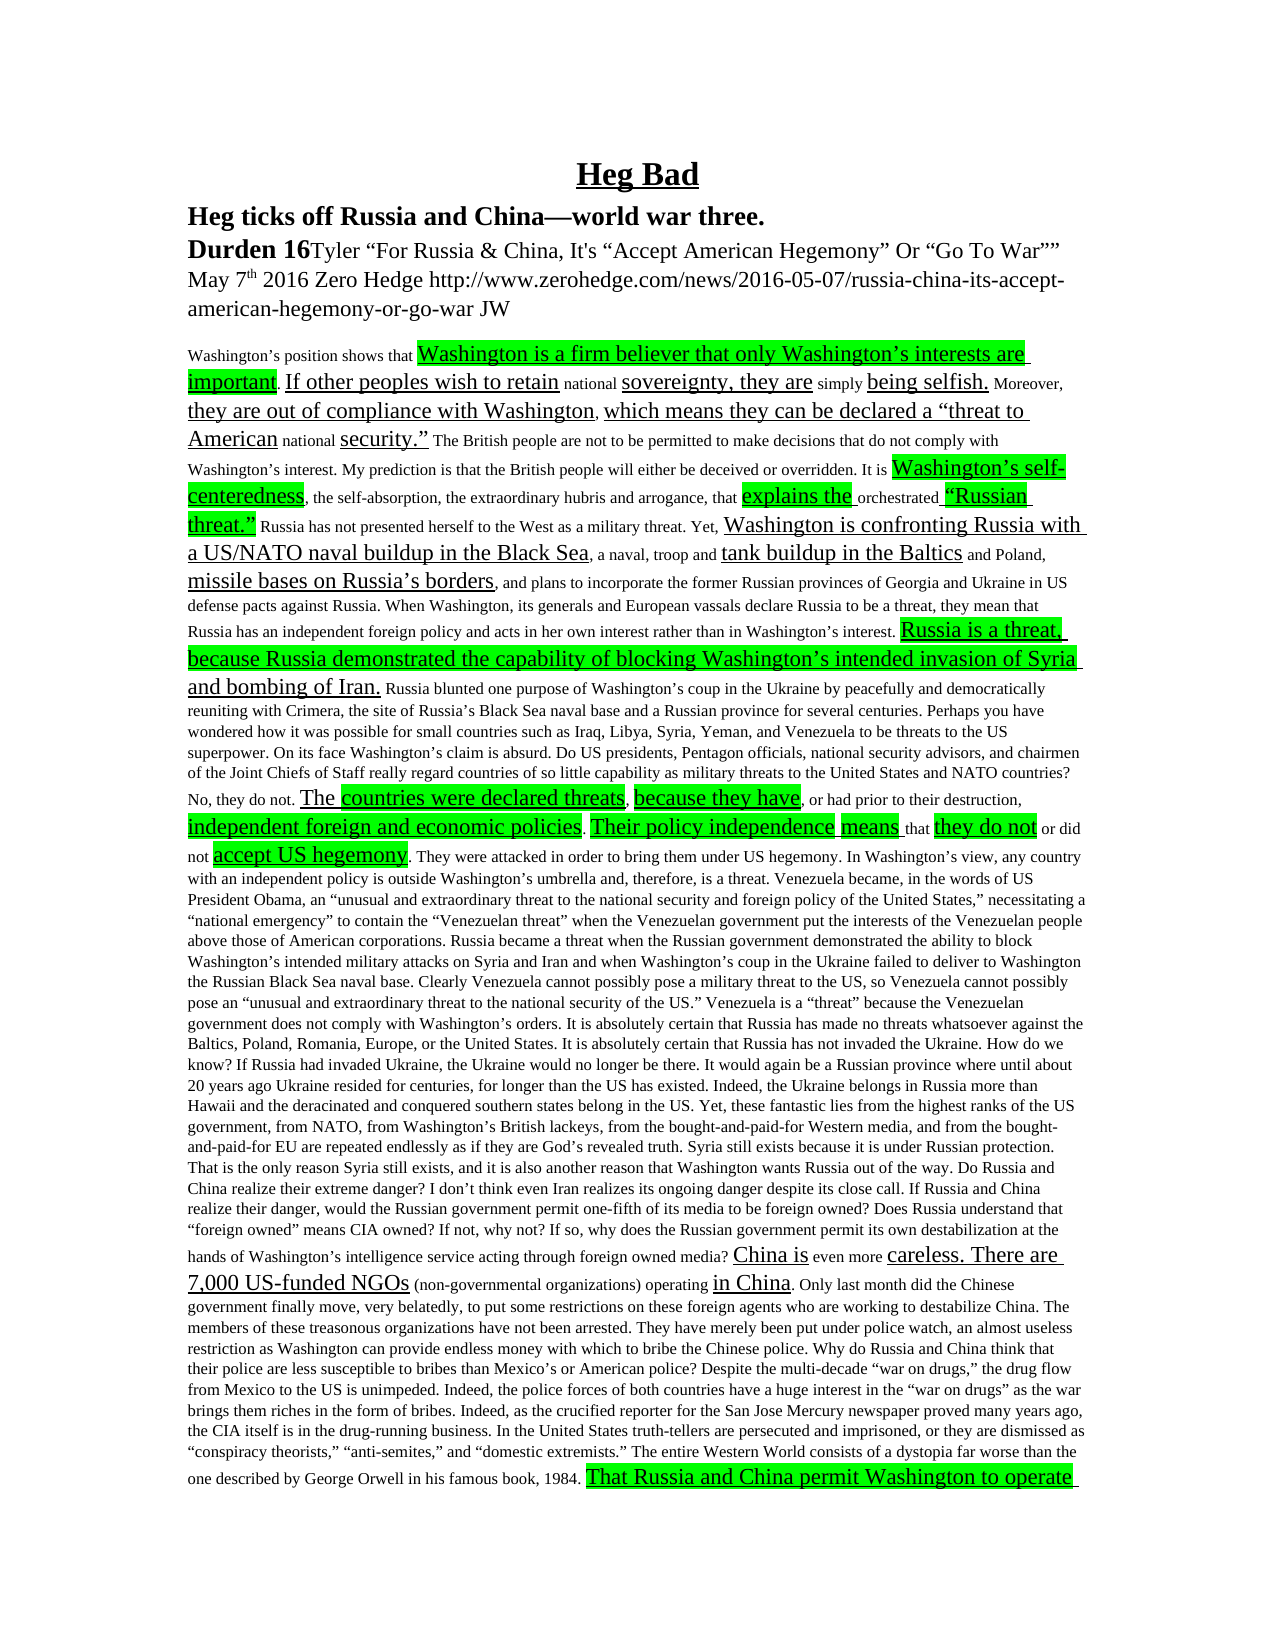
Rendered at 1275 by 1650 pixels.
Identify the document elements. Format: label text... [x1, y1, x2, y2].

subtitle Heg ticks off Russia and China—world war three. [187, 200, 1087, 231]
text Durden 16Tyler “For Russia & China, It's “Accept American Hegemony” Or “Go To War”” May 7th 2016 Zero Hedge http://www.zerohedge.com/news/2016-05-07/russia-china-its-accept-american-hegemony-or-go-war JW [187, 233, 1087, 321]
subtitle Heg Bad [187, 154, 1087, 192]
